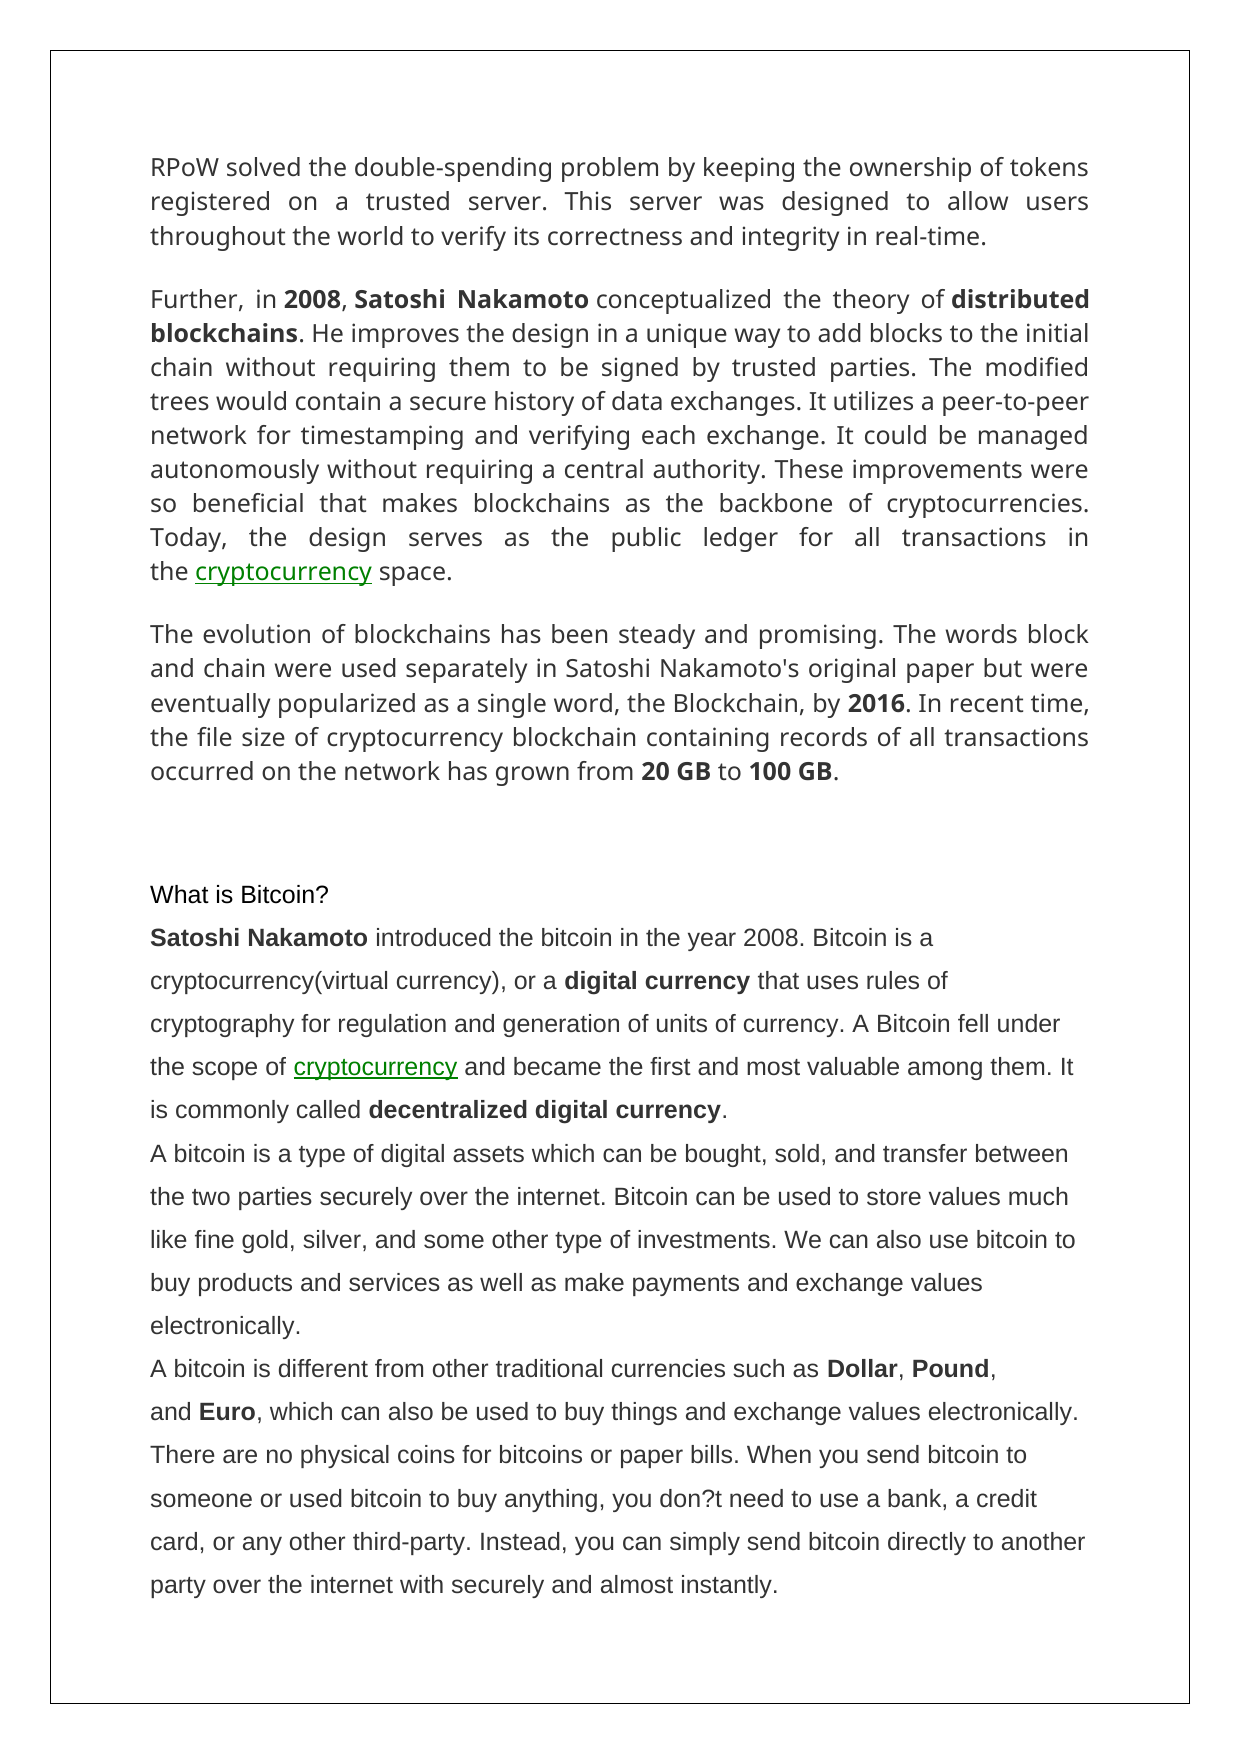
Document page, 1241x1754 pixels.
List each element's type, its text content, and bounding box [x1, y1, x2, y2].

text A bitcoin is different from other traditional currencies such as Dollar, Pound, and Euro, which can also be used to buy things and exchange values electronically. There are no physical coins for bitcoins or paper bills. When you send bitcoin to someone or used bitcoin to buy anything, you don?t need to use a bank, a credit card, or any other third-party. Instead, you can simply send bitcoin directly to another party over the internet with securely and almost instantly. [150, 1354, 1090, 1598]
text The evolution of blockchains has been steady and promising. The words block and chain were used separately in Satoshi Nakamoto's original paper but were eventually popularized as a single word, the Blockchain, by 2016. In recent time, the file size of cryptocurrency blockchain containing records of all transactions occurred on the network has grown from 20 GB to 100 GB. [150, 617, 1090, 787]
text Further, in 2008, Satoshi Nakamoto conceptualized the theory of distributed blockchains. He improves the design in a unique way to add blocks to the initial chain without requiring them to be signed by trusted parties. The modified trees would contain a secure history of data exchanges. It utilizes a peer-to-peer network for timestamping and verifying each exchange. It could be managed autonomously without requiring a central authority. These improvements were so beneficial that makes blockchains as the backbone of cryptocurrencies. Today, the design serves as the public ledger for all transactions in the cryptocurrency space. [150, 281, 1090, 588]
text RPoW solved the double-spending problem by keeping the ownership of tokens registered on a trusted server. This server was designed to allow users throughout the world to verify its correctness and integrity in real-time. [150, 150, 1090, 252]
text What is Bitcoin? [150, 880, 1090, 908]
text Satoshi Nakamoto introduced the bitcoin in the year 2008. Bitcoin is a cryptocurrency(virtual currency), or a digital currency that uses rules of cryptography for regulation and generation of units of currency. A Bitcoin fell under the scope of cryptocurrency and became the first and most valuable among them. It is commonly called decentralized digital currency. [150, 923, 1090, 1124]
text A bitcoin is a type of digital assets which can be bought, sold, and transfer between the two parties securely over the internet. Bitcoin can be used to store values much like fine gold, silver, and some other type of investments. We can also use bitcoin to buy products and services as well as make payments and exchange values electronically. [150, 1138, 1090, 1340]
